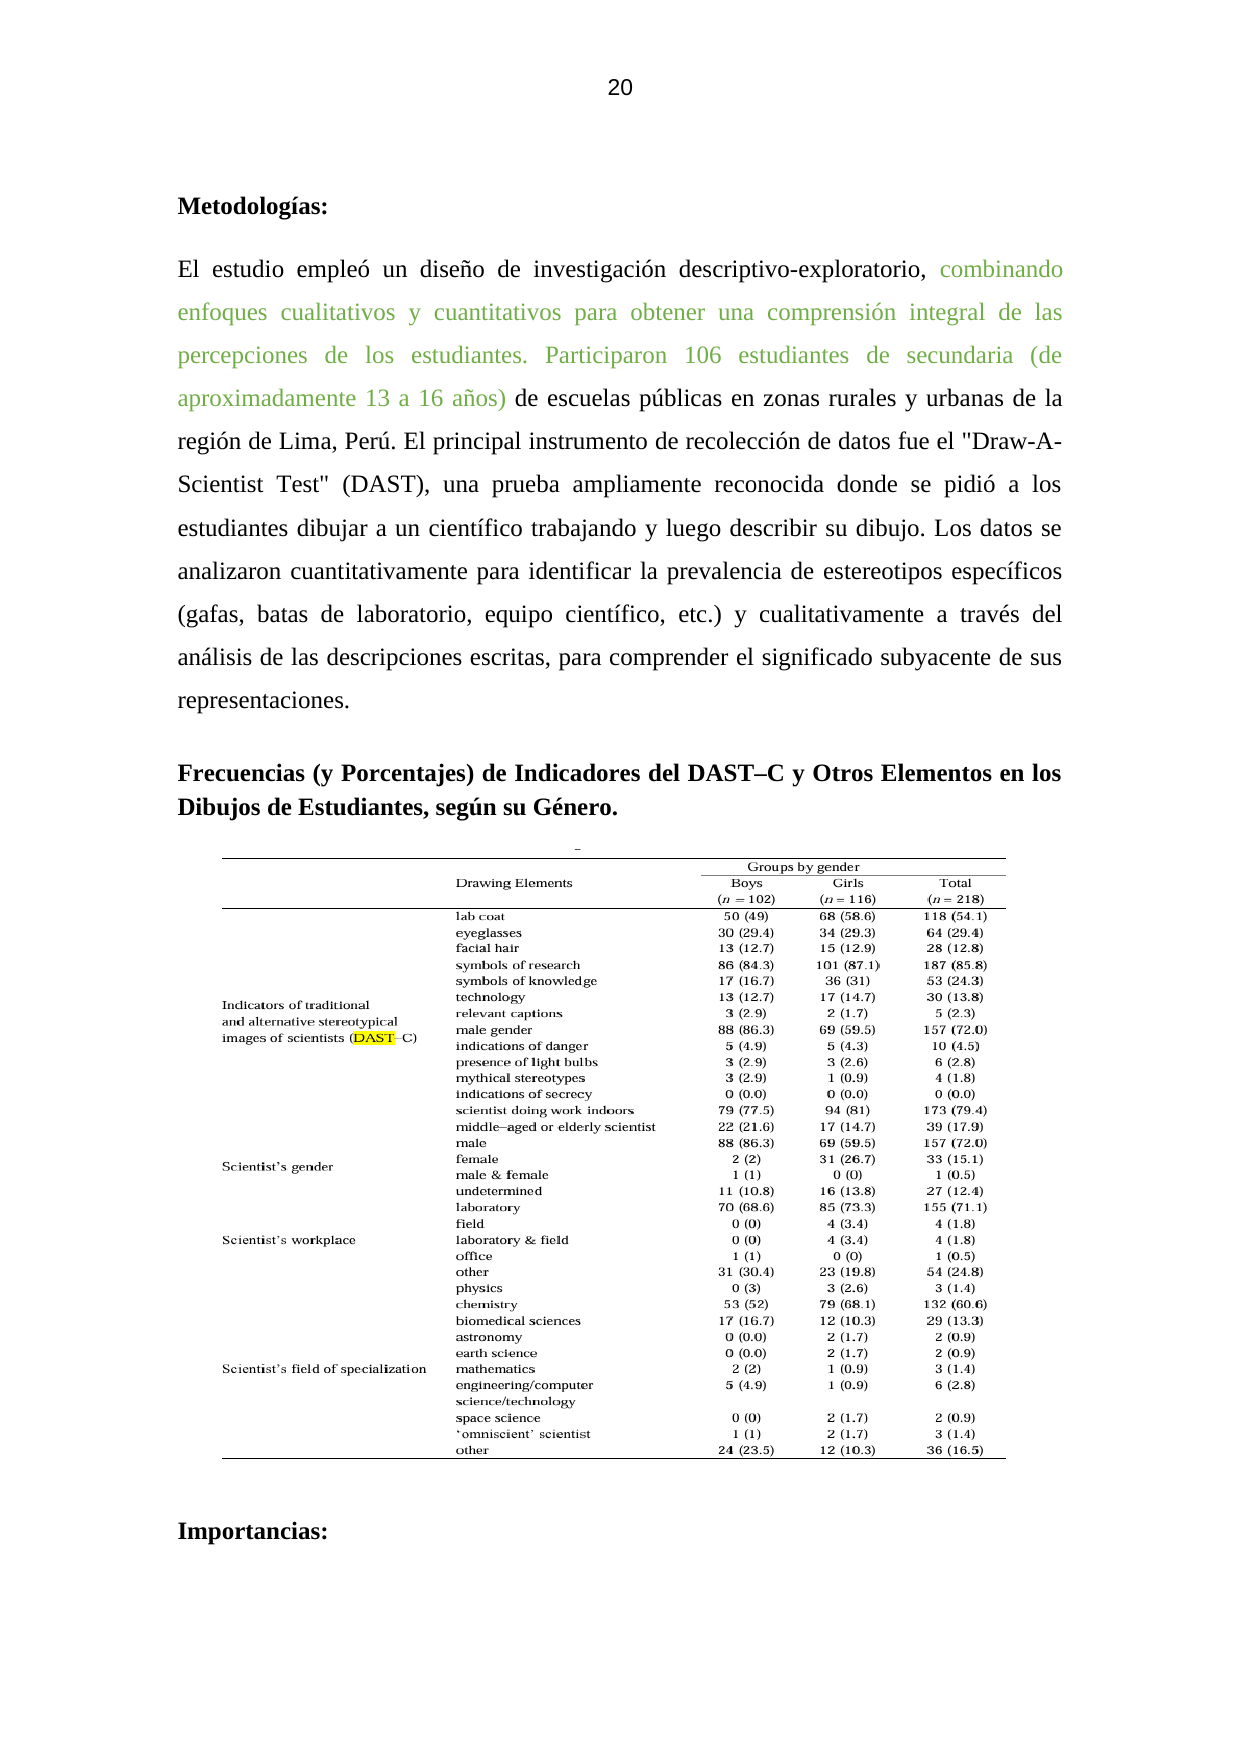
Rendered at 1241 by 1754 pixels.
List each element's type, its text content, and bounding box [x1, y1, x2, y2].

picture [214, 849, 1027, 1475]
text El estudio empleó un diseño de investigación descriptivo-exploratorio, combinando enfoques cualitativos y cuantitativos para obtener una comprensión integral de las percepciones de los estudiantes. Participaron 106 estudiantes de secundaria (de aproximadamente 13 a 16 años) de escuelas públicas en zonas rurales y urbanas de la región de Lima, Perú. El principal instrumento de recolección de datos fue el "Draw-A-Scientist Test" (DAST), una prueba ampliamente reconocida donde se pidió a los estudiantes dibujar a un científico trabajando y luego describir su dibujo. Los datos se analizaron cuantitativamente para identificar la prevalencia de estereotipos específicos (gafas, batas de laboratorio, equipo científico, etc.) y cualitativamente a través del análisis de las descripciones escritas, para comprender el significado subyacente de sus representaciones. [177, 254, 1063, 714]
text Importancias: [177, 1516, 1063, 1544]
text Metodologías: [177, 191, 1063, 219]
text Frecuencias (y Porcentajes) de Indicadores del DAST–C y Otros Elementos en los Dibujos de Estudiantes, según su Género. [177, 758, 1063, 820]
